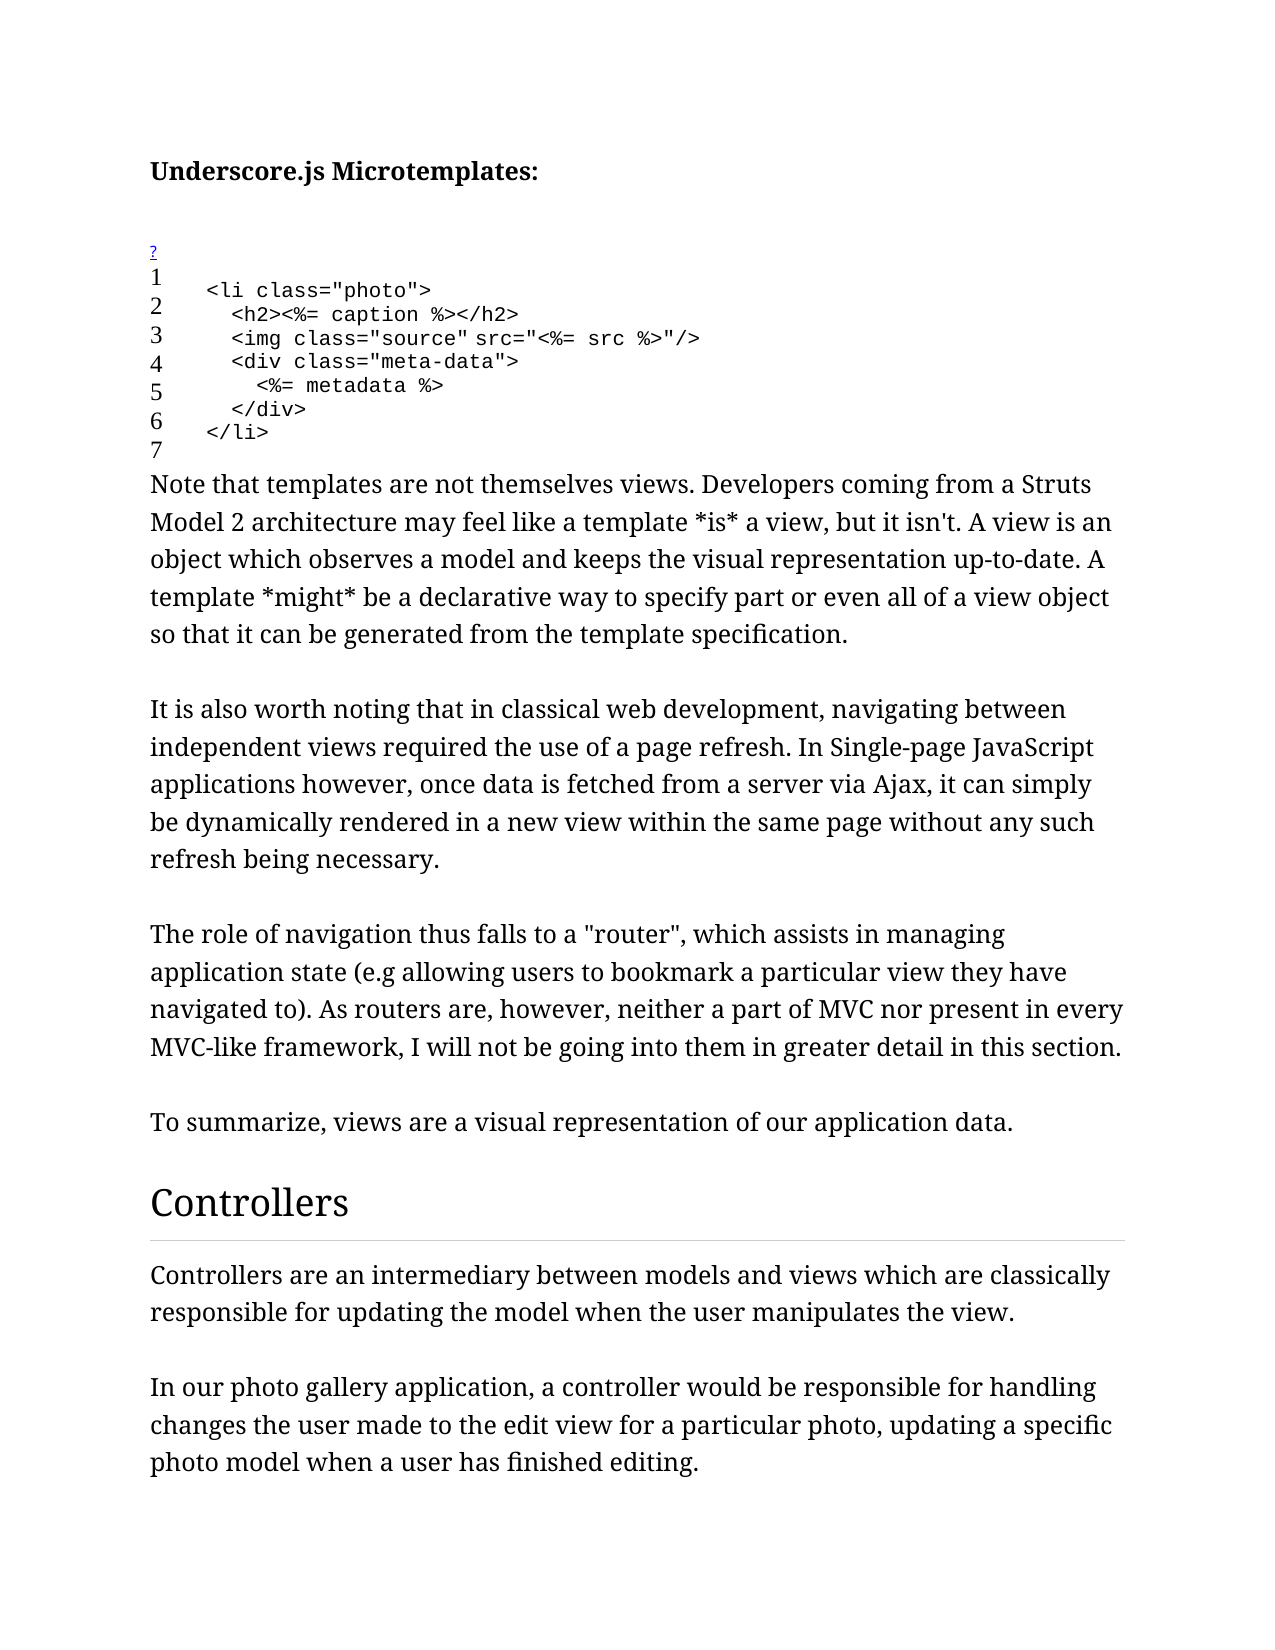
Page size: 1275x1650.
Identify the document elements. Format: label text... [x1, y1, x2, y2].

text Note that templates are not themselves views. Developers coming from a Struts Model 2 architecture may feel like a template *is* a view, but it isn't. A view is an object which observes a model and keeps the visual representation up-to-date. A template *might* be a declarative way to specify part or even all of a view object so that it can be generated from the template specification. [150, 464, 1125, 651]
table_header 1 2 3 4 5 6 7 [150, 263, 206, 464]
text The role of navigation thus falls to a "router", which assists in managing application state (e.g allowing users to bookmark a particular view they have navigated to). As routers are, however, neither a part of MVC nor present in every MVC-like framework, I will not be going into them in greater detail in this section. [150, 914, 1125, 1064]
text It is also worth noting that in classical web development, navigating between independent views required the use of a page refresh. In Single-page JavaScript applications however, once data is fetched from a server via Ajax, it can simply be dynamically rendered in a new view within the same page without any such refresh being necessary. [150, 689, 1125, 876]
table_header <li class="photo"> <h2><%= caption %></h2> <img class="source" src="<%= src %>"/> <div class="meta-data"> <%= metadata %> </div> </li> [206, 263, 1275, 464]
text ? [150, 225, 1125, 262]
text In our photo gallery application, a controller would be responsible for handling changes the user made to the edit view for a particular photo, updating a specific photo model when a user has finished editing. [150, 1366, 1125, 1479]
text Underscore.js Microtemplates: [150, 150, 1125, 187]
text Controllers [150, 1176, 1125, 1240]
text Controllers are an intermediary between models and views which are classically responsible for updating the model when the user manipulates the view. [150, 1254, 1125, 1329]
text To summarize, views are a visual representation of our application data. [150, 1101, 1125, 1139]
